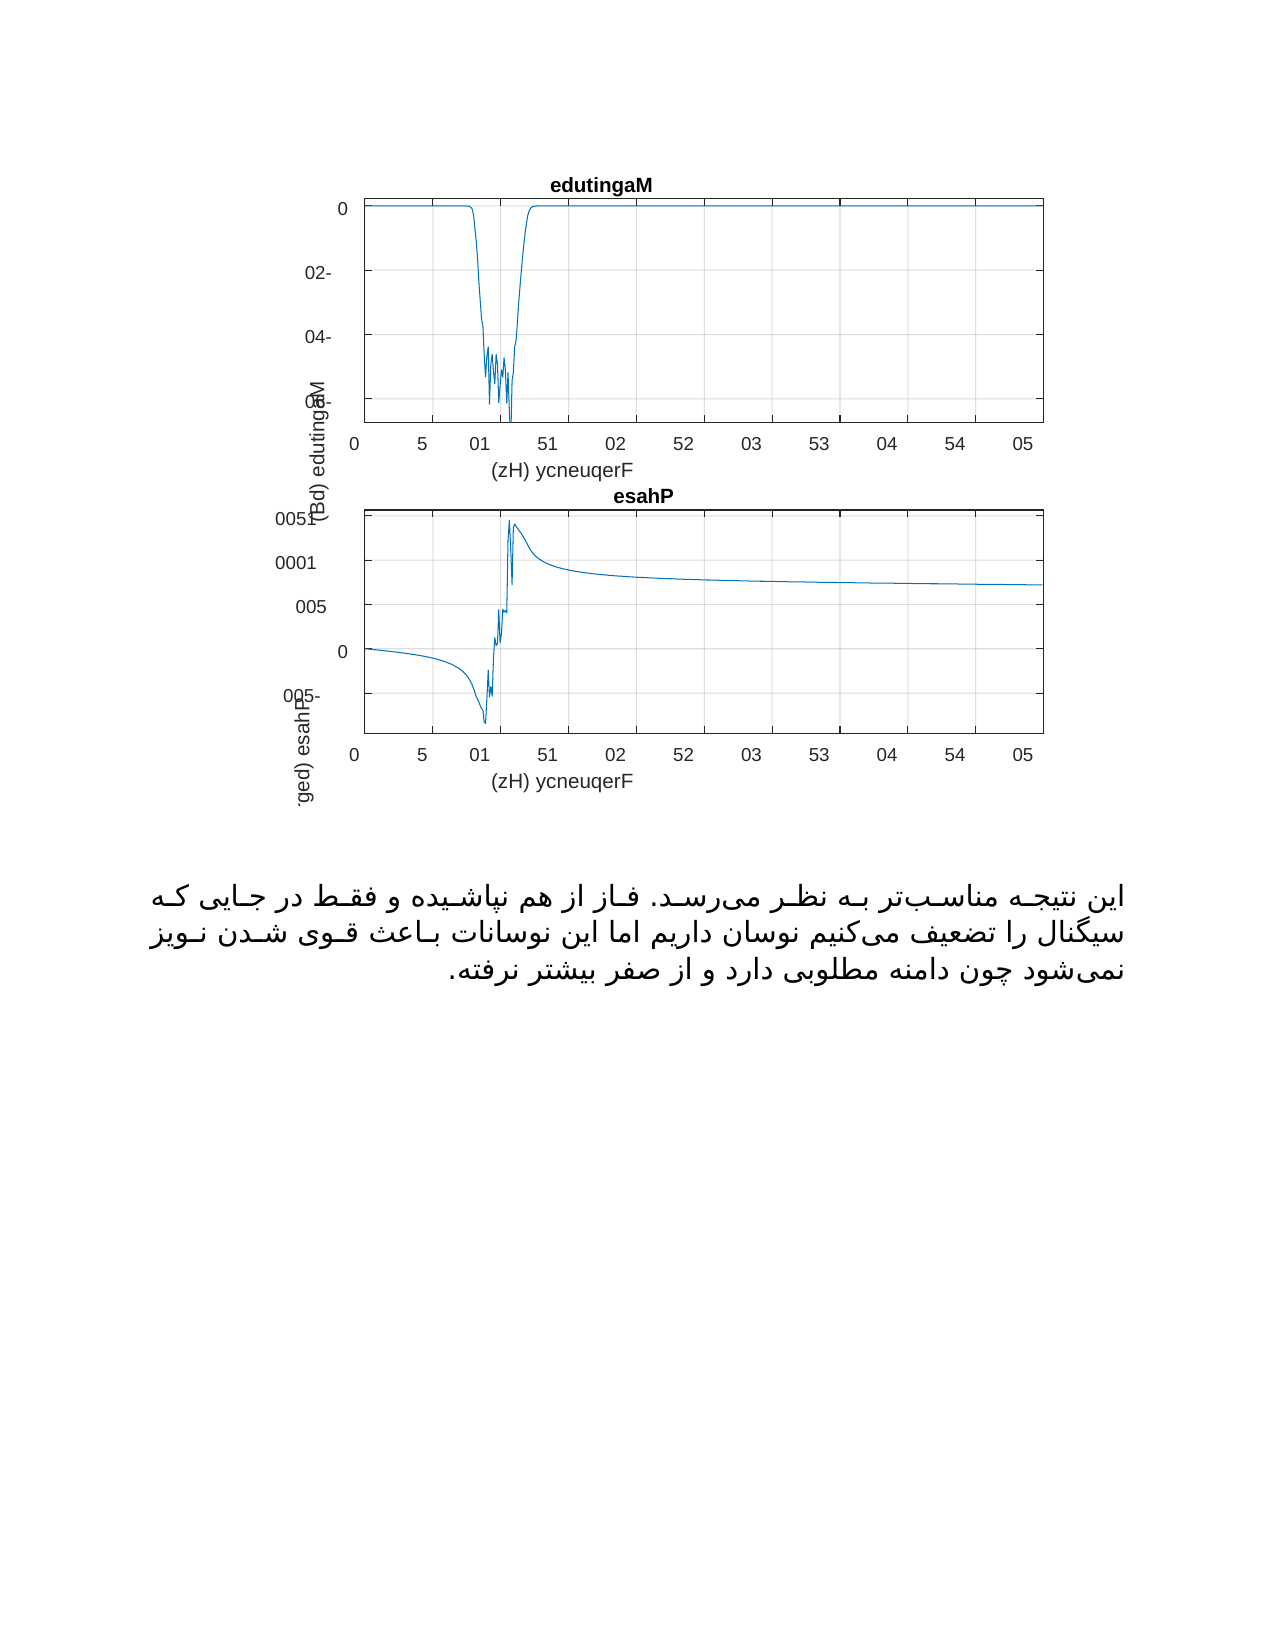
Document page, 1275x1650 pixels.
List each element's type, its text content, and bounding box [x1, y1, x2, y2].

text این نتیجه مناسب‌تر به نظر می‌رسد. فاز از هم نپاشیده و فقط در جایی که سیگنال را تضعیف می‌کنیم نوسان داریم اما این نوسانات باعث قوی شدن نویز نمی‌شود چون دامنه مطلوبی دارد و از صفر بیشتر نرفته. [150, 879, 1125, 986]
